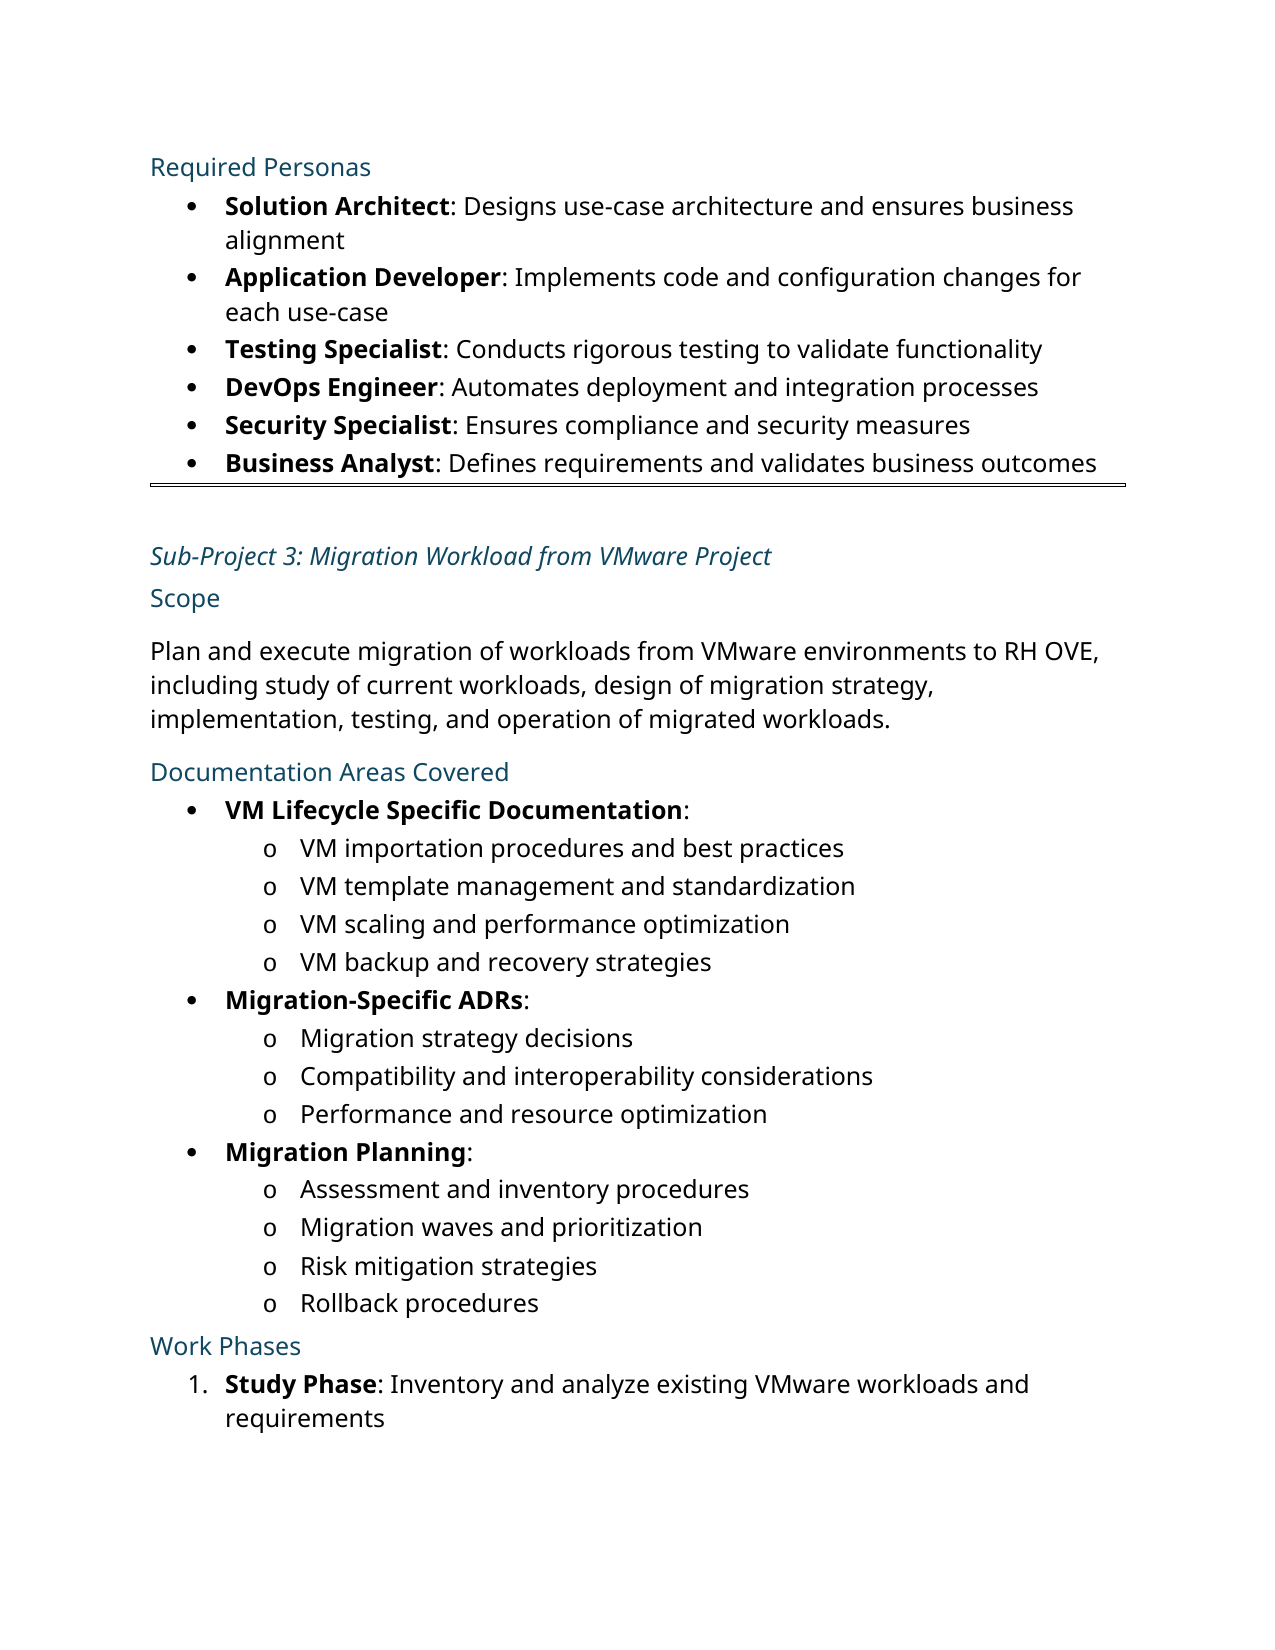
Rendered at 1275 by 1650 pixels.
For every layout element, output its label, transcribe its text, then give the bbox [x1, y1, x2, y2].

list Risk mitigation strategies [262, 1248, 1125, 1282]
subtitle Required Personas [150, 150, 1125, 184]
list Performance and resource optimization [262, 1096, 1125, 1131]
subtitle Scope [150, 581, 1125, 614]
subtitle Work Phases [150, 1329, 1125, 1363]
list Migration strategy decisions [262, 1020, 1125, 1054]
subtitle Sub-Project 3: Migration Workload from VMware Project [150, 538, 1125, 572]
list VM scaling and performance optimization [262, 906, 1125, 941]
list Migration-Specific ADRs: [187, 982, 1125, 1016]
list VM importation procedures and best practices [262, 830, 1125, 864]
list Compatibility and interoperability considerations [262, 1058, 1125, 1092]
list Business Analyst: Defines requirements and validates business outcomes [187, 445, 1125, 479]
list Testing Specialist: Conducts rigorous testing to validate functionality [187, 332, 1125, 366]
list Application Developer: Implements code and configuration changes for each use-case [187, 260, 1125, 328]
list Migration waves and prioritization [262, 1210, 1125, 1244]
list Migration Planning: [187, 1134, 1125, 1168]
list DevOps Engineer: Automates deployment and integration processes [187, 370, 1125, 404]
list Study Phase: Inventory and analyze existing VMware workloads and requirements [187, 1367, 1125, 1435]
list VM template management and standardization [262, 868, 1125, 903]
list Solution Architect: Designs use-case architecture and ensures business alignment [187, 188, 1125, 256]
list Assessment and inventory procedures [262, 1172, 1125, 1206]
list Security Specialist: Ensures compliance and security measures [187, 408, 1125, 442]
list VM Lifecycle Specific Documentation: [187, 792, 1125, 827]
list Rollback procedures [262, 1286, 1125, 1320]
subtitle Documentation Areas Covered [150, 754, 1125, 788]
text Plan and execute migration of workloads from VMware environments to RH OVE, including study of current workloads, design of migration strategy, implementation, testing, and operation of migrated workloads. [150, 633, 1125, 736]
list VM backup and recovery strategies [262, 944, 1125, 979]
